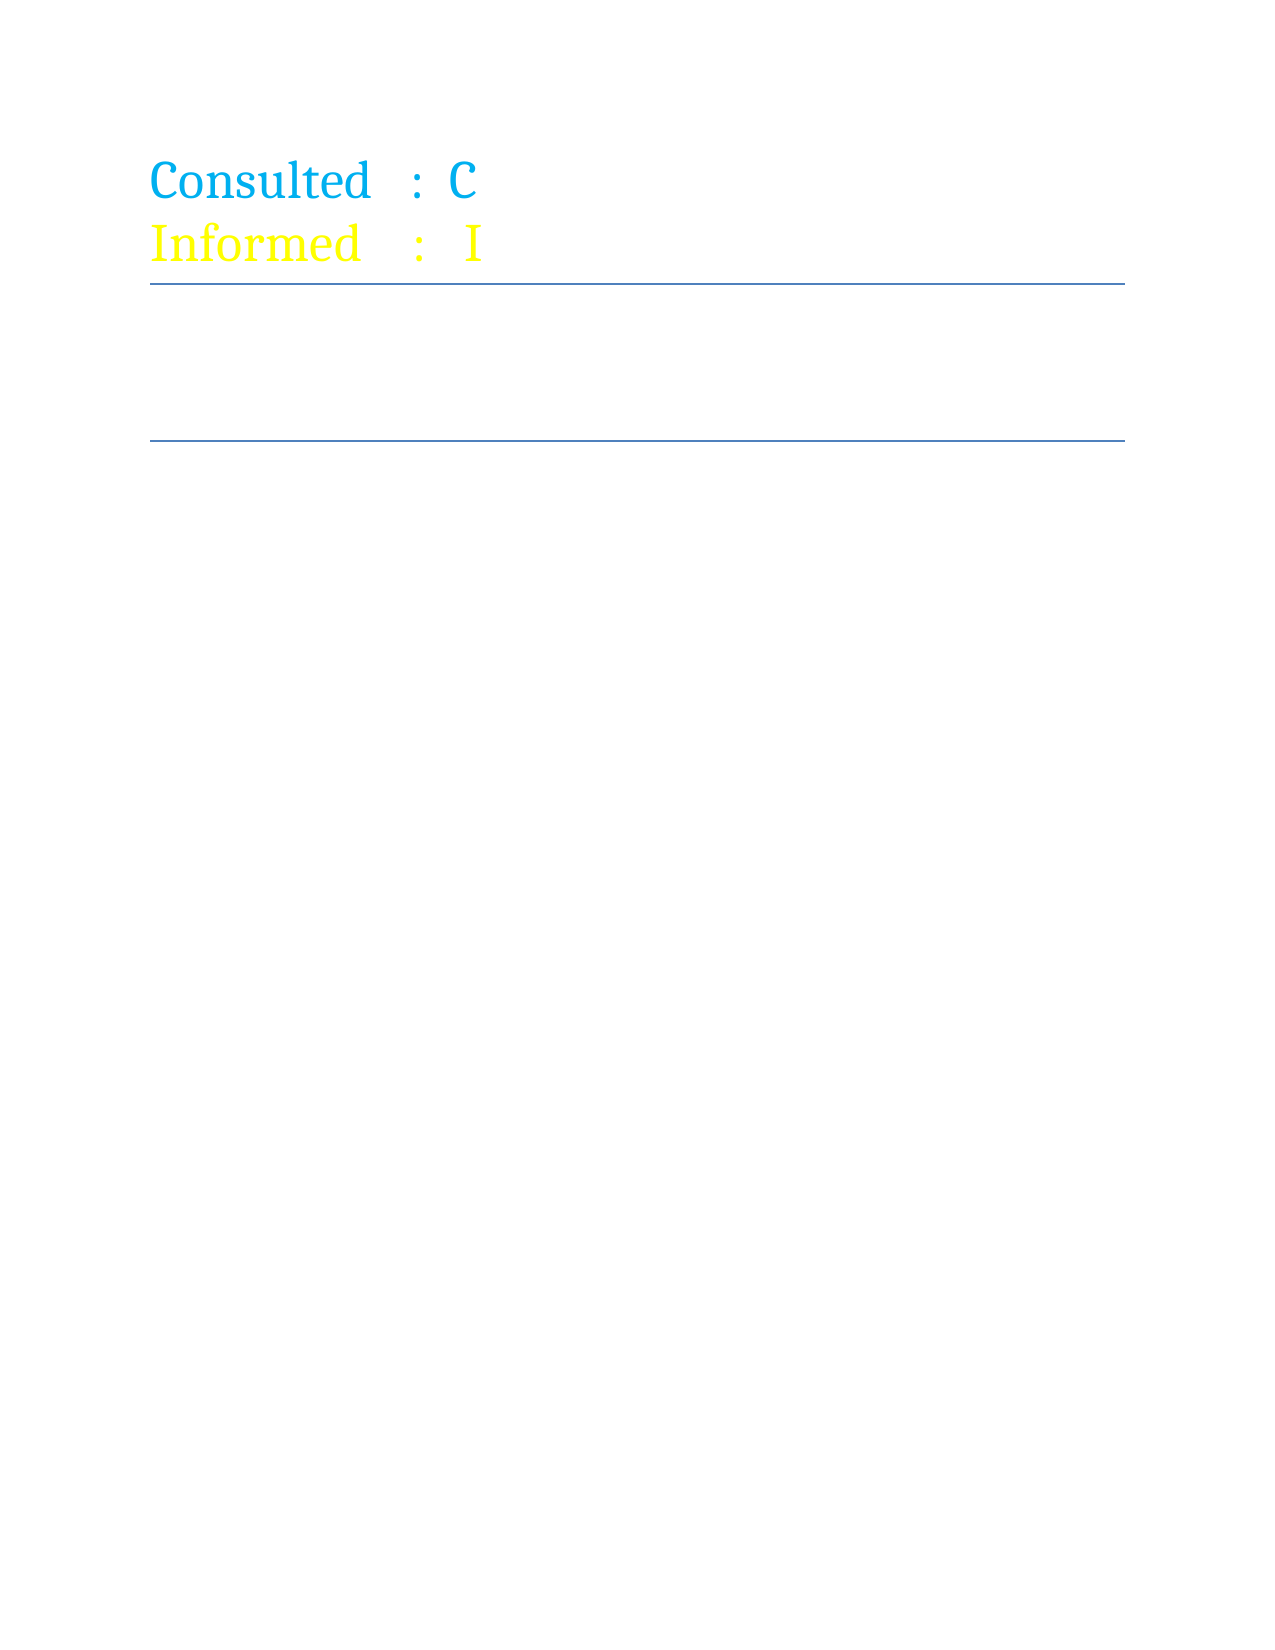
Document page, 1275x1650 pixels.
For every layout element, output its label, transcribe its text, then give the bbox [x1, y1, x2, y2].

title Informed : I [150, 212, 1125, 283]
title Consulted : C [150, 150, 1125, 212]
